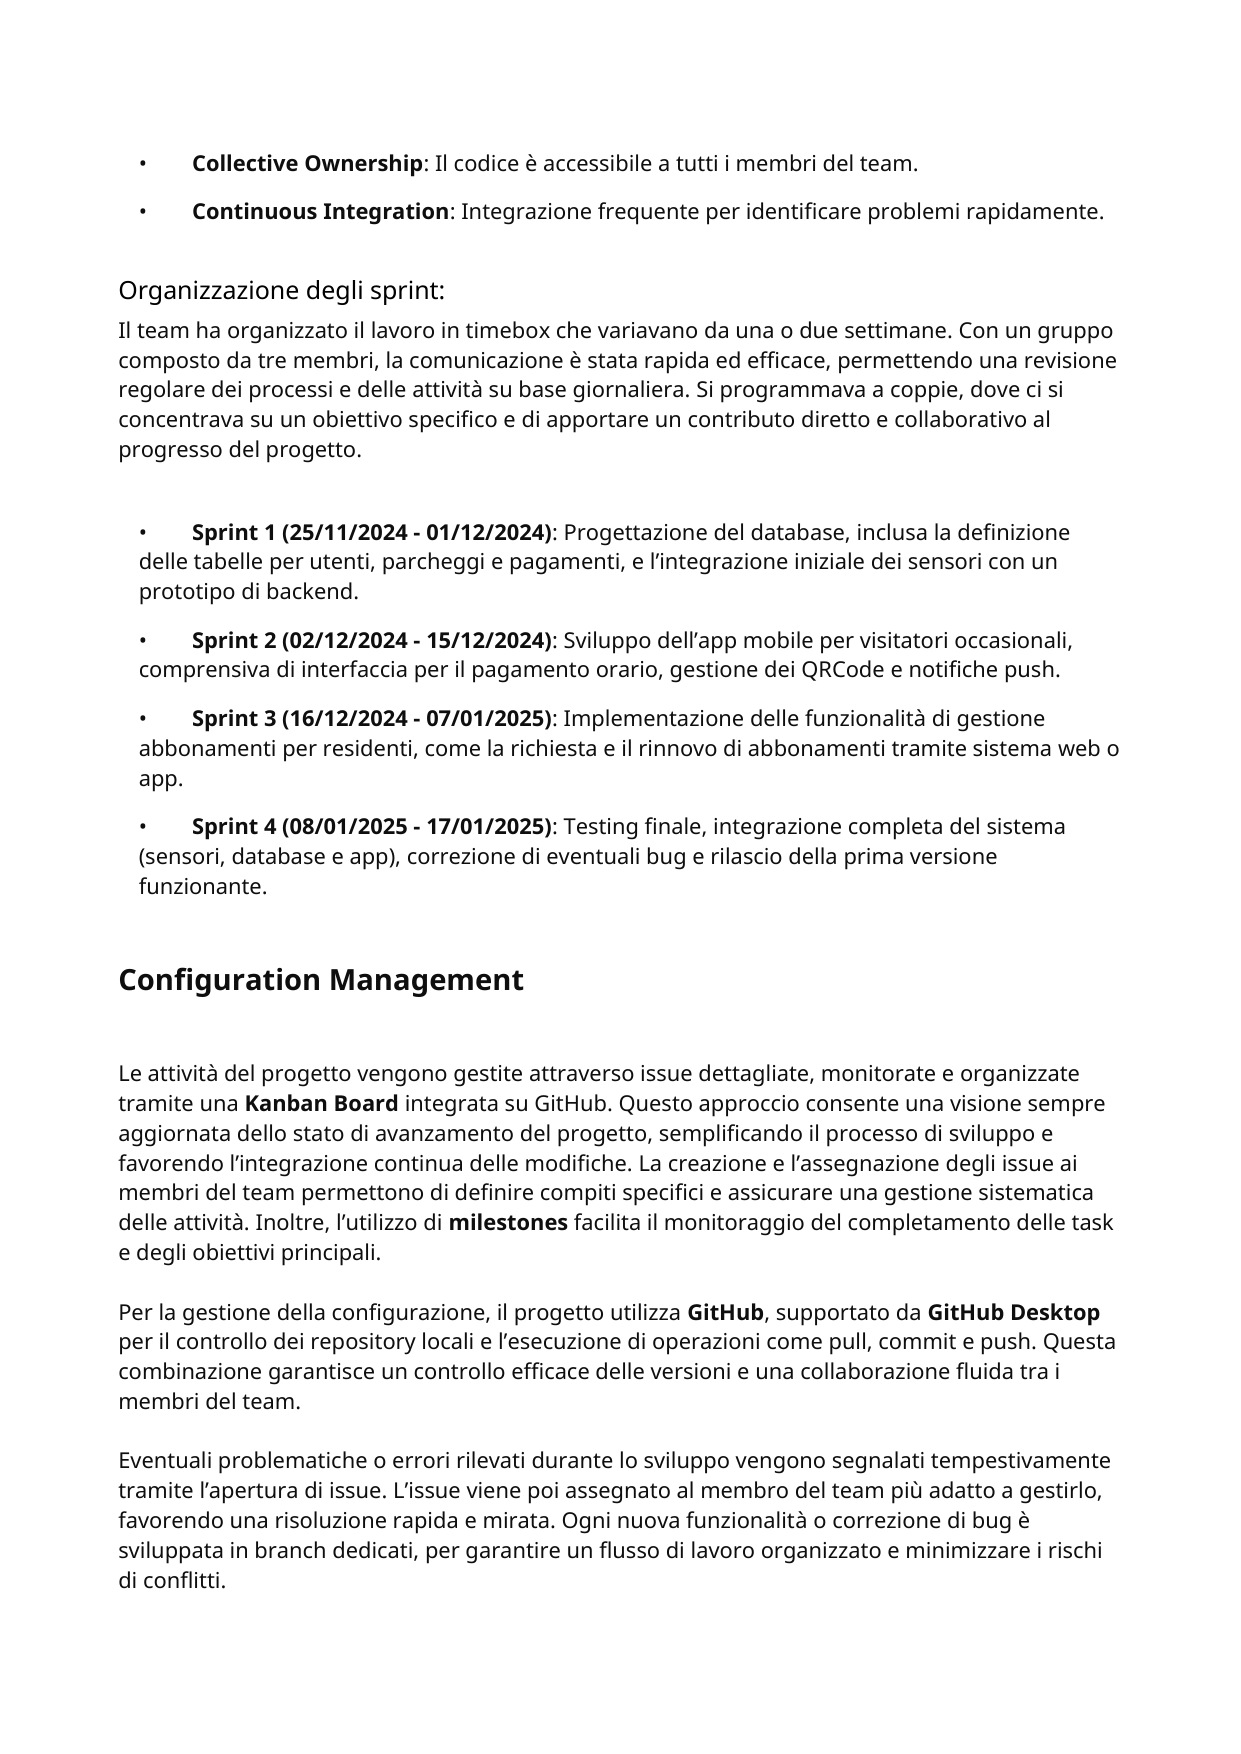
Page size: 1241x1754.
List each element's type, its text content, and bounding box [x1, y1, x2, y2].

text • Collective Ownership: Il codice è accessibile a tutti i membri del team. [118, 148, 1122, 177]
text Il team ha organizzato il lavoro in timebox che variavano da una o due settimane. Con un gruppo composto da tre membri, la comunicazione è stata rapida ed efficace, permettendo una revisione regolare dei processi e delle attività su base giornaliera. Si programmava a coppie, dove ci si concentrava su un obiettivo specifico e di apportare un contributo diretto e collaborativo al progresso del progetto. [118, 315, 1122, 464]
text • Sprint 3 (16/12/2024 - 07/01/2025): Implementazione delle funzionalità di gestione abbonamenti per residenti, come la richiesta e il rinnovo di abbonamenti tramite sistema web o app. [118, 703, 1122, 792]
text Eventuali problematiche o errori rilevati durante lo sviluppo vengono segnalati tempestivamente tramite l’apertura di issue. L’issue viene poi assegnato al membro del team più adatto a gestirlo, favorendo una risoluzione rapida e mirata. Ogni nuova funzionalità o correzione di bug è sviluppata in branch dedicati, per garantire un flusso di lavoro organizzato e minimizzare i rischi di conflitti. [118, 1445, 1122, 1594]
text • Sprint 1 (25/11/2024 - 01/12/2024): Progettazione del database, inclusa la definizione delle tabelle per utenti, parcheggi e pagamenti, e l’integrazione iniziale dei sensori con un prototipo di backend. [118, 517, 1122, 606]
text • Sprint 4 (08/01/2025 - 17/01/2025): Testing finale, integrazione completa del sistema (sensori, database e app), correzione di eventuali bug e rilascio della prima versione funzionante. [118, 811, 1122, 901]
text • Continuous Integration: Integrazione frequente per identificare problemi rapidamente. [118, 196, 1122, 226]
subtitle Configuration Management [118, 959, 1122, 999]
text Le attività del progetto vengono gestite attraverso issue dettagliate, monitorate e organizzate tramite una Kanban Board integrata su GitHub. Questo approccio consente una visione sempre aggiornata dello stato di avanzamento del progetto, semplificando il processo di sviluppo e favorendo l’integrazione continua delle modifiche. La creazione e l’assegnazione degli issue ai membri del team permettono di definire compiti specifici e assicurare una gestione sistematica delle attività. Inoltre, l’utilizzo di milestones facilita il monitoraggio del completamento delle task e degli obiettivi principali. [118, 1058, 1122, 1267]
subtitle Organizzazione degli sprint: [118, 272, 1122, 306]
text Per la gestione della configurazione, il progetto utilizza GitHub, supportato da GitHub Desktop per il controllo dei repository locali e l’esecuzione di operazioni come pull, commit e push. Questa combinazione garantisce un controllo efficace delle versioni e una collaborazione fluida tra i membri del team. [118, 1296, 1122, 1416]
text • Sprint 2 (02/12/2024 - 15/12/2024): Sviluppo dell’app mobile per visitatori occasionali, comprensiva di interfaccia per il pagamento orario, gestione dei QRCode e notifiche push. [118, 625, 1122, 684]
